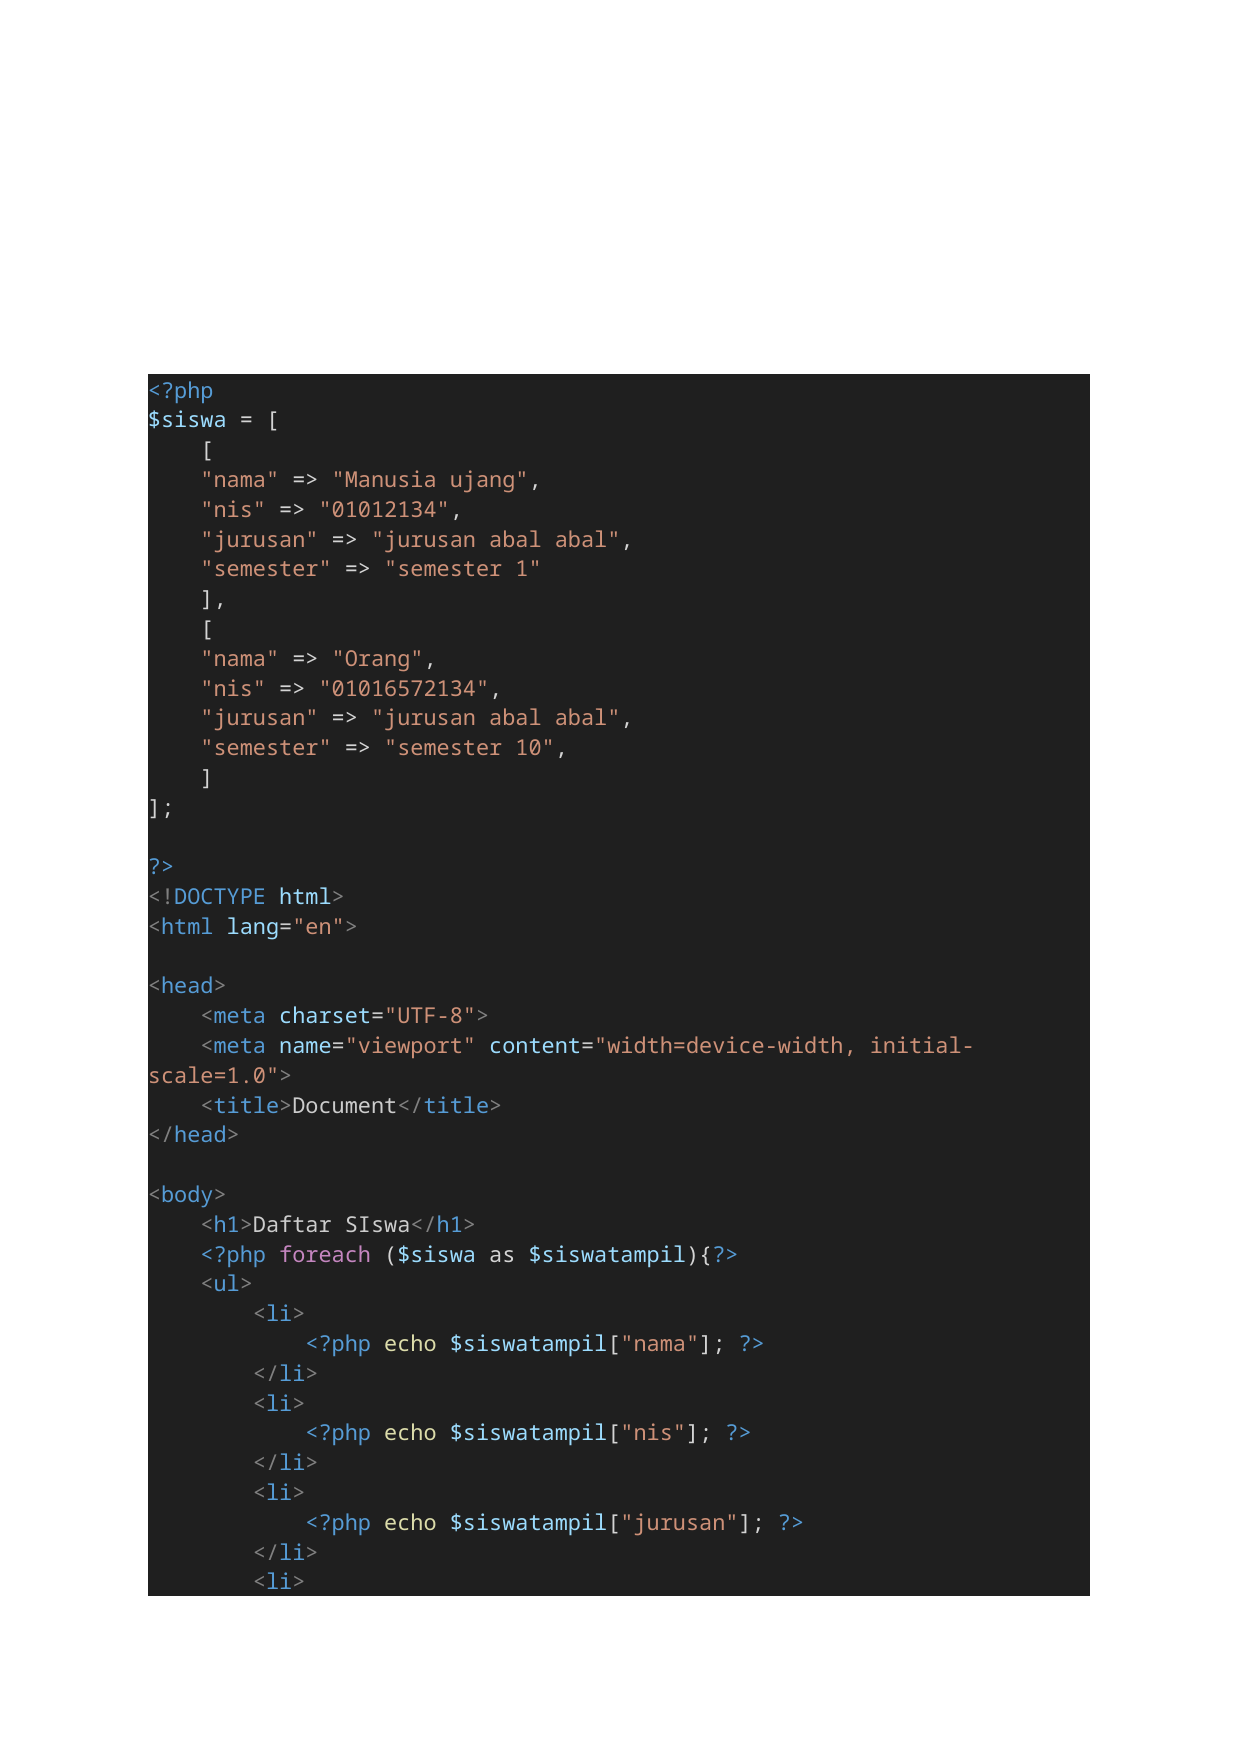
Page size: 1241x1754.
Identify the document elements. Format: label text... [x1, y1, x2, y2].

text <?php echo $siswatampil["nama"]; ?> [148, 1328, 1090, 1358]
text "semester" => "semester 1" [148, 553, 1090, 583]
text [ [148, 434, 1090, 464]
text </li> [148, 1536, 1090, 1566]
text "nama" => "Orang", [148, 643, 1090, 672]
text <?php foreach ($siswa as $siswatampil){?> [148, 1238, 1090, 1268]
text [ [148, 613, 1090, 643]
text "nis" => "01016572134", [148, 672, 1090, 702]
text "nama" => "Manusia ujang", [148, 464, 1090, 494]
text <?php echo $siswatampil["nis"]; ?> [148, 1417, 1090, 1447]
text <?php [148, 374, 1090, 404]
text <ul> [148, 1268, 1090, 1298]
text <html lang="en"> [148, 911, 1090, 941]
text <!DOCTYPE html> [148, 881, 1090, 911]
text <li> [148, 1477, 1090, 1507]
text </head> [148, 1119, 1090, 1149]
text <head> [148, 970, 1090, 1000]
text <title>Document</title> [148, 1089, 1090, 1119]
text <li> [148, 1566, 1090, 1596]
text <li> [148, 1298, 1090, 1328]
text </li> [148, 1358, 1090, 1387]
text ] [148, 762, 1090, 792]
text <meta charset="UTF-8"> [148, 1000, 1090, 1030]
text "nis" => "01012134", [148, 494, 1090, 523]
text "jurusan" => "jurusan abal abal", [148, 702, 1090, 732]
text </li> [148, 1447, 1090, 1477]
text ]; [148, 792, 1090, 821]
text "jurusan" => "jurusan abal abal", [148, 523, 1090, 553]
text ], [148, 583, 1090, 613]
text <body> [148, 1179, 1090, 1209]
text ?> [148, 851, 1090, 881]
text "semester" => "semester 10", [148, 732, 1090, 762]
text $siswa = [ [148, 404, 1090, 434]
text <meta name="viewport" content="width=device-width, initial-scale=1.0"> [148, 1030, 1090, 1089]
text <li> [148, 1387, 1090, 1417]
text <h1>Daftar SIswa</h1> [148, 1209, 1090, 1238]
text <?php echo $siswatampil["jurusan"]; ?> [148, 1507, 1090, 1536]
